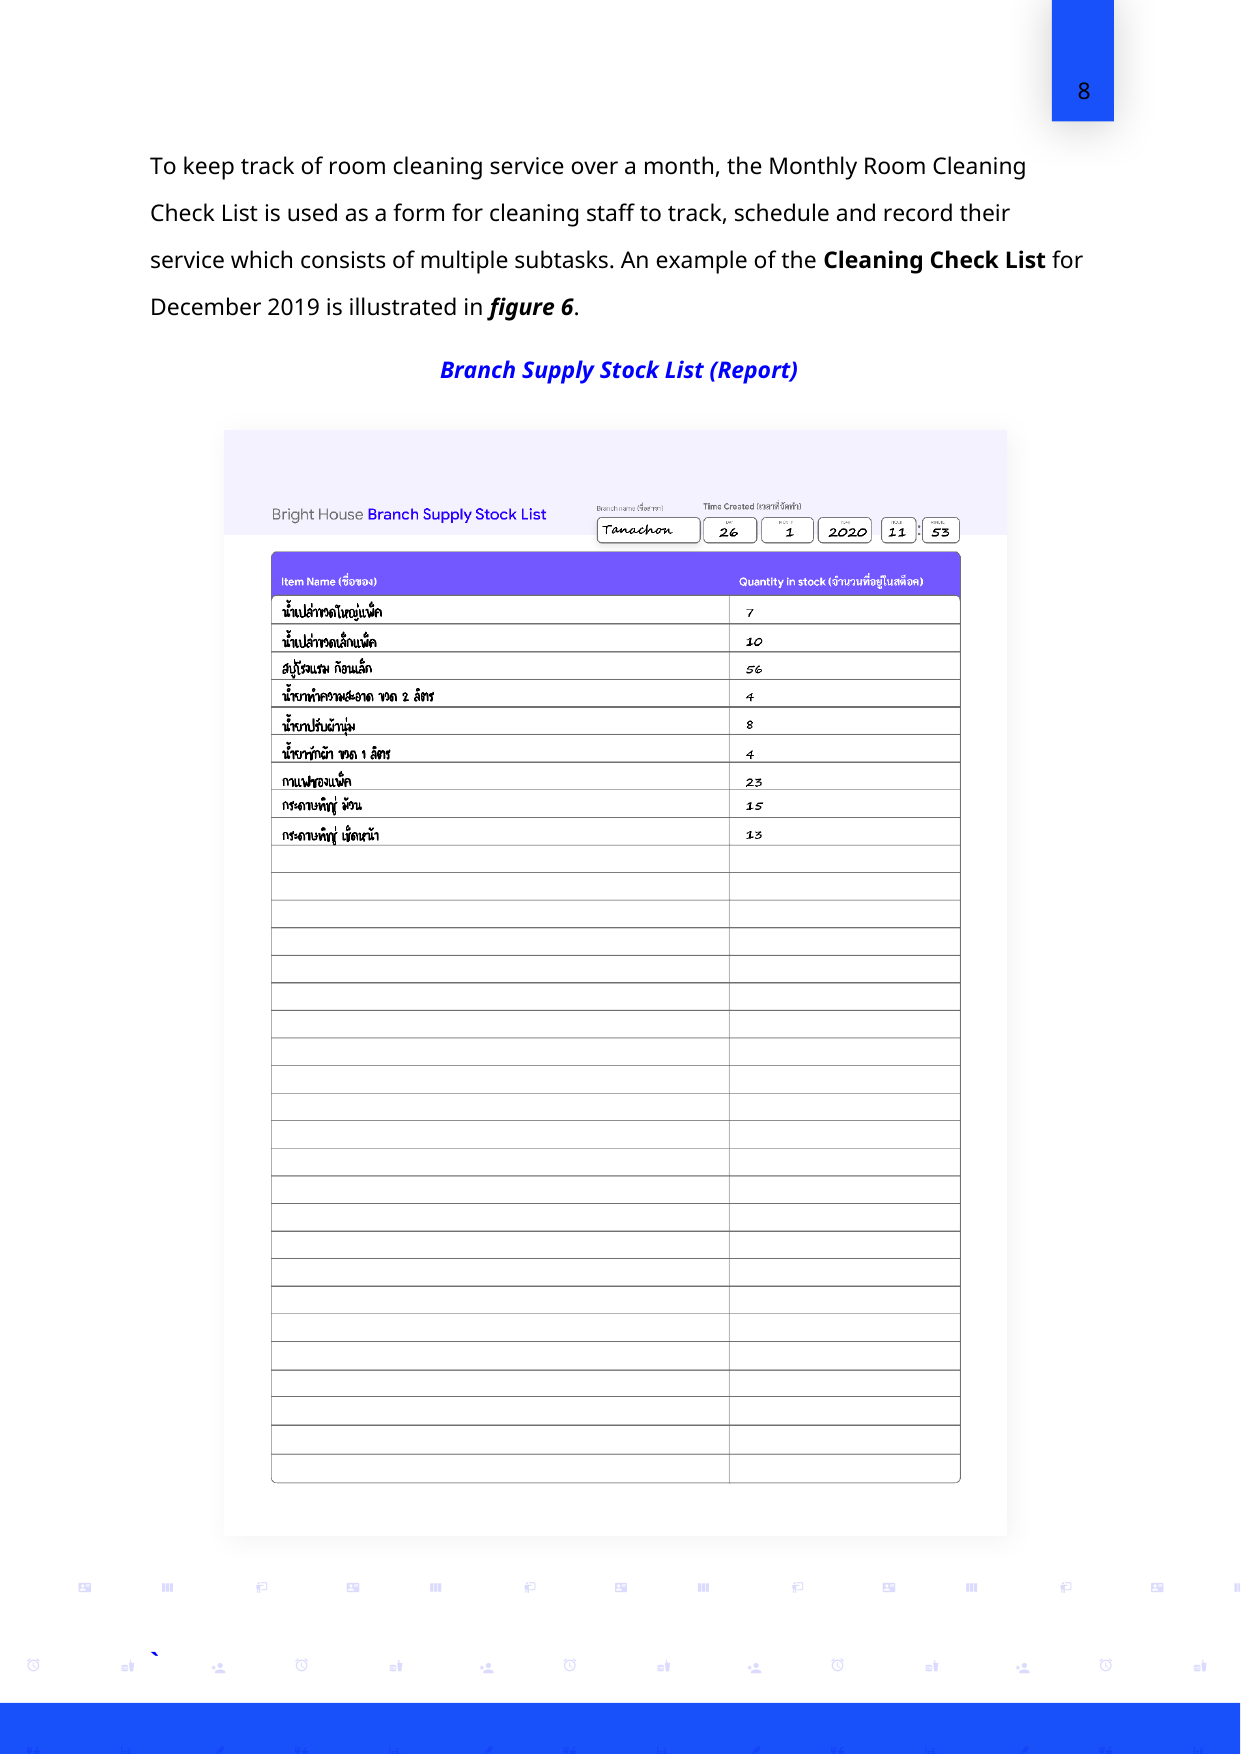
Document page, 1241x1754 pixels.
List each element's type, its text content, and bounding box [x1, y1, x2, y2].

text To keep track of room cleaning service over a month, the Monthly Room Cleaning Check List is used as a form for cleaning staff to track, schedule and record their service which consists of multiple subtasks. An example of the Cleaning Check List for December 2019 is illustrated in figure 6. [150, 150, 1090, 322]
picture [224, 430, 1007, 1536]
text Branch Supply Stock List (Report) [150, 354, 1090, 385]
picture [0, 1569, 1241, 1754]
